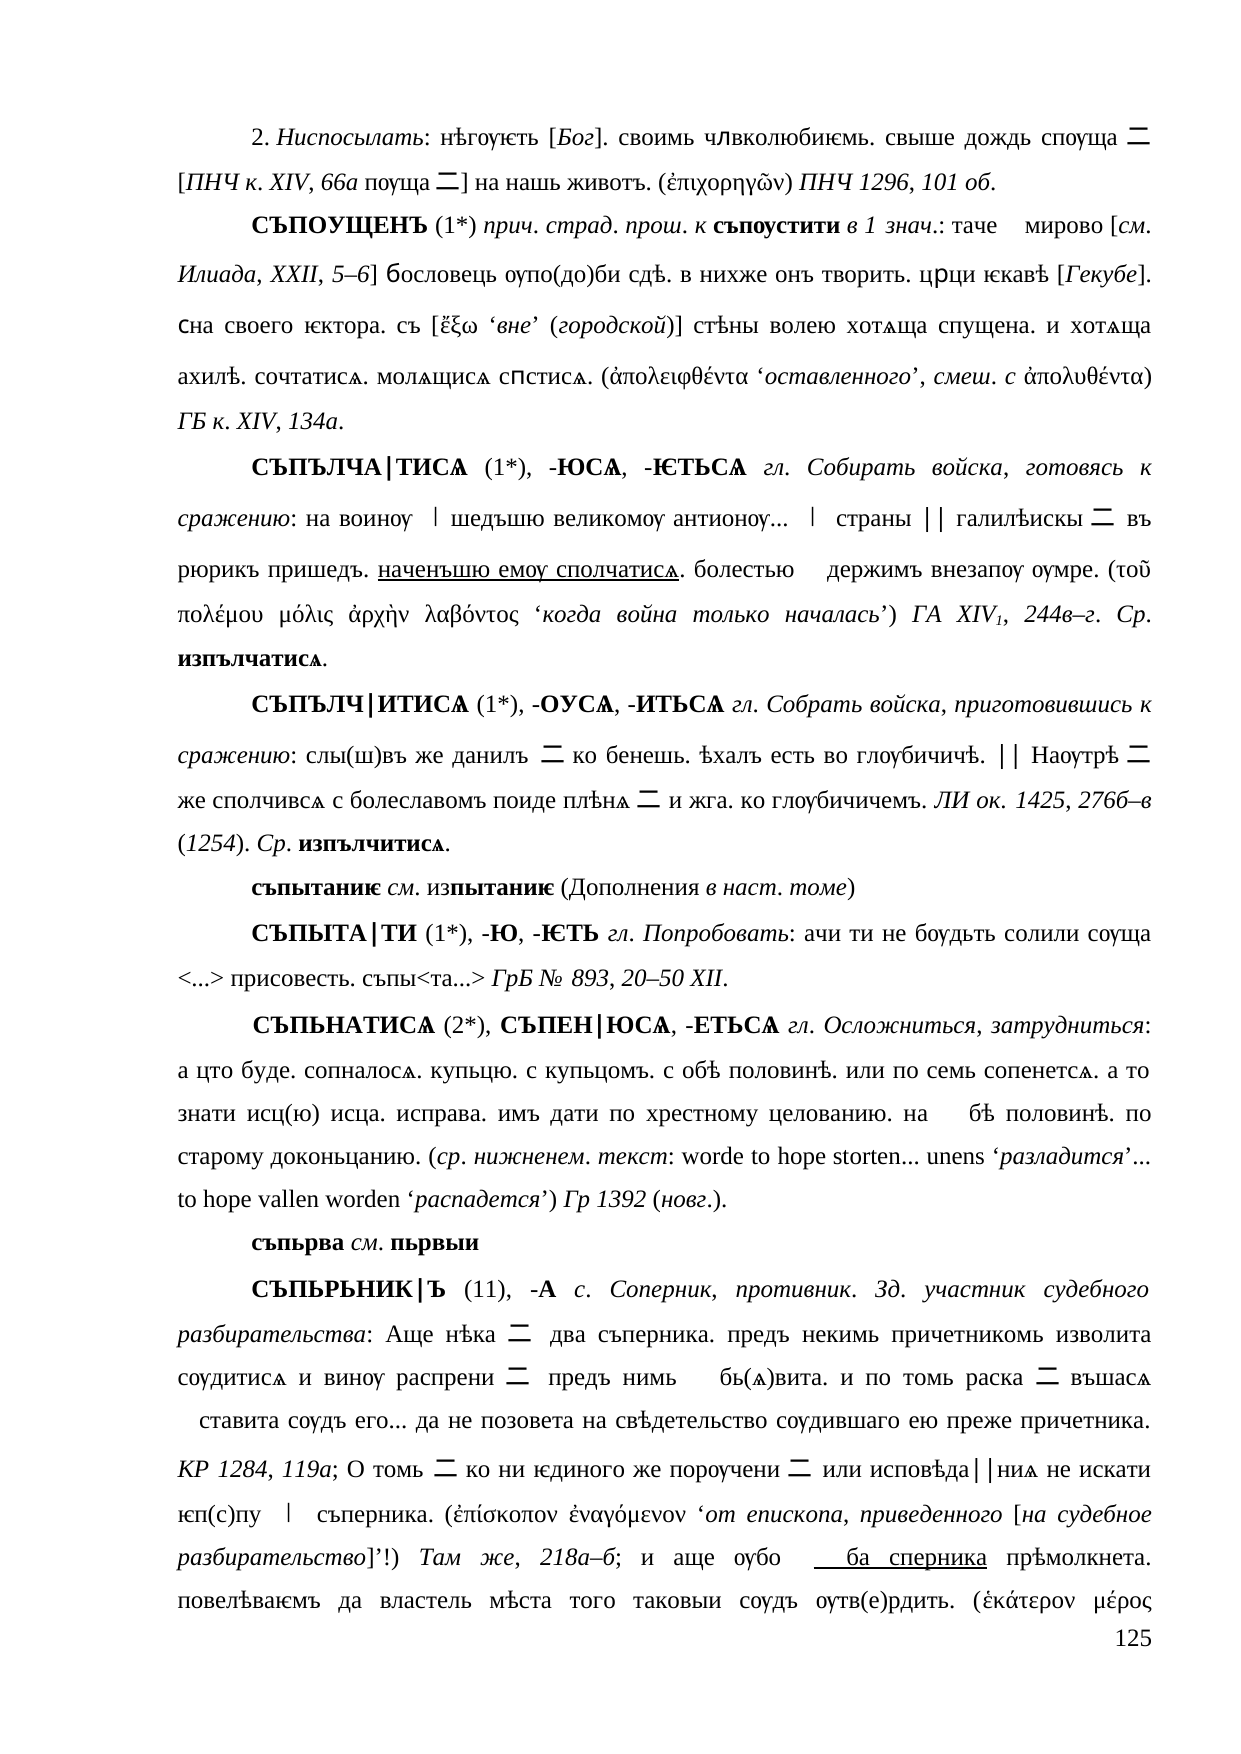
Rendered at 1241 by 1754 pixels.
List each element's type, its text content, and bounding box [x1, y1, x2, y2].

text съпОУщенъ (1*) прич. страд. прош. к съпѹстити в 1 знач.: таче ㆏мирово [см. Илиада, XXII, 5–6] бословець ѹпо(до)би сдѣ. в нихже онъ творить. црци ѥкавѣ [Гекубе]. сна своего ѥктора. съ [ἔξω ‘вне’ (городской)] стѣны волею хотѧща спущена. и хотѧща ахилѣ. сочтатиcѧ. молѧщисѧ спстисѧ. (ἀπολειφθέντα ‘оставленного’, смеш. с ἀπολυθέντα) ГБ к. XIV, 134а. [177, 210, 1152, 435]
text 2. Ниспосылать: нѣгѹѥть [Бог]. своимь члвколюбиѥмь. свыше дождь спѹща㆓ [ПНЧ к. XIV, 66а пѹща㆓] на нашь животъ. (ἐπιχορηγῶν) ПНЧ 1296, 101 об. [177, 118, 1152, 195]
text съпыта|ти (1*), -ю, -ѥть гл. Попробовать: ачи ти не бѹдьть солили сѹща <...> присовесть. съпы<та...> ГрБ № 893, 20–50 XII. [177, 915, 1152, 992]
text съпьрва см. пьрвыи [177, 1227, 1152, 1256]
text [177, 1270, 1152, 1614]
text съпълча|тиСѦ (1*), -юсѦ, -ѥтЬcѦ гл. Собирать войска, готовясь к сражению: на воинѹ ㆐шедъшю великомѹ антионѹ... ㆐ страны || галилѣискы㆓ въ рюрикъ пришедъ. наченъшю емѹ сполчатиcѧ. болестью ㆏держимъ внезапѹ ѹмре. (τοῦ πολέμου μόλις ἀρχὴν λαβόντος ‘когда война только началась’) ГА ХІV1, 244в–г. Ср. изпълчатисѧ. [177, 449, 1152, 671]
text съпьнатисѦ (2*), съпЕн|юсѦ, -ЕтьсѦ гл. Осложниться, затрудниться: а цто буде. сопналосѧ. купьцю. с купьцомъ. с обѣ половинѣ. или по семь сопенетcѧ. а то знати исц(ю) исца. исправа. имъ дати по хрестному целованию. на ㆏бѣ половинѣ. по старому доконьцанию. (ср. нижненем. текст: worde to hope storten... unens ‘разладится’... to hope vallen worden ‘распадется’) Гр 1392 (новг.). [177, 1006, 1152, 1213]
text съпытаниѥ см. изпытаниѥ (Дополнения в наст. томе) [177, 872, 1152, 900]
text Съпълч|ИтиcѦ (1*), -ОУcѦ, -итьcѦ гл. Собрать войска, приготовившись к сражению: слы(ш)въ же данилъ ㆓ко бенешь. ѣхалъ есть во глѹбичичѣ. || Наѹтрѣ㆓ же сполчивcѧ с болеславомъ поиде плѣнѧ㆓ и жга. ко глѹбичичемъ. ЛИ ок. 1425, 276б–в (1254). Ср. изпълчитисѧ. [177, 686, 1152, 857]
